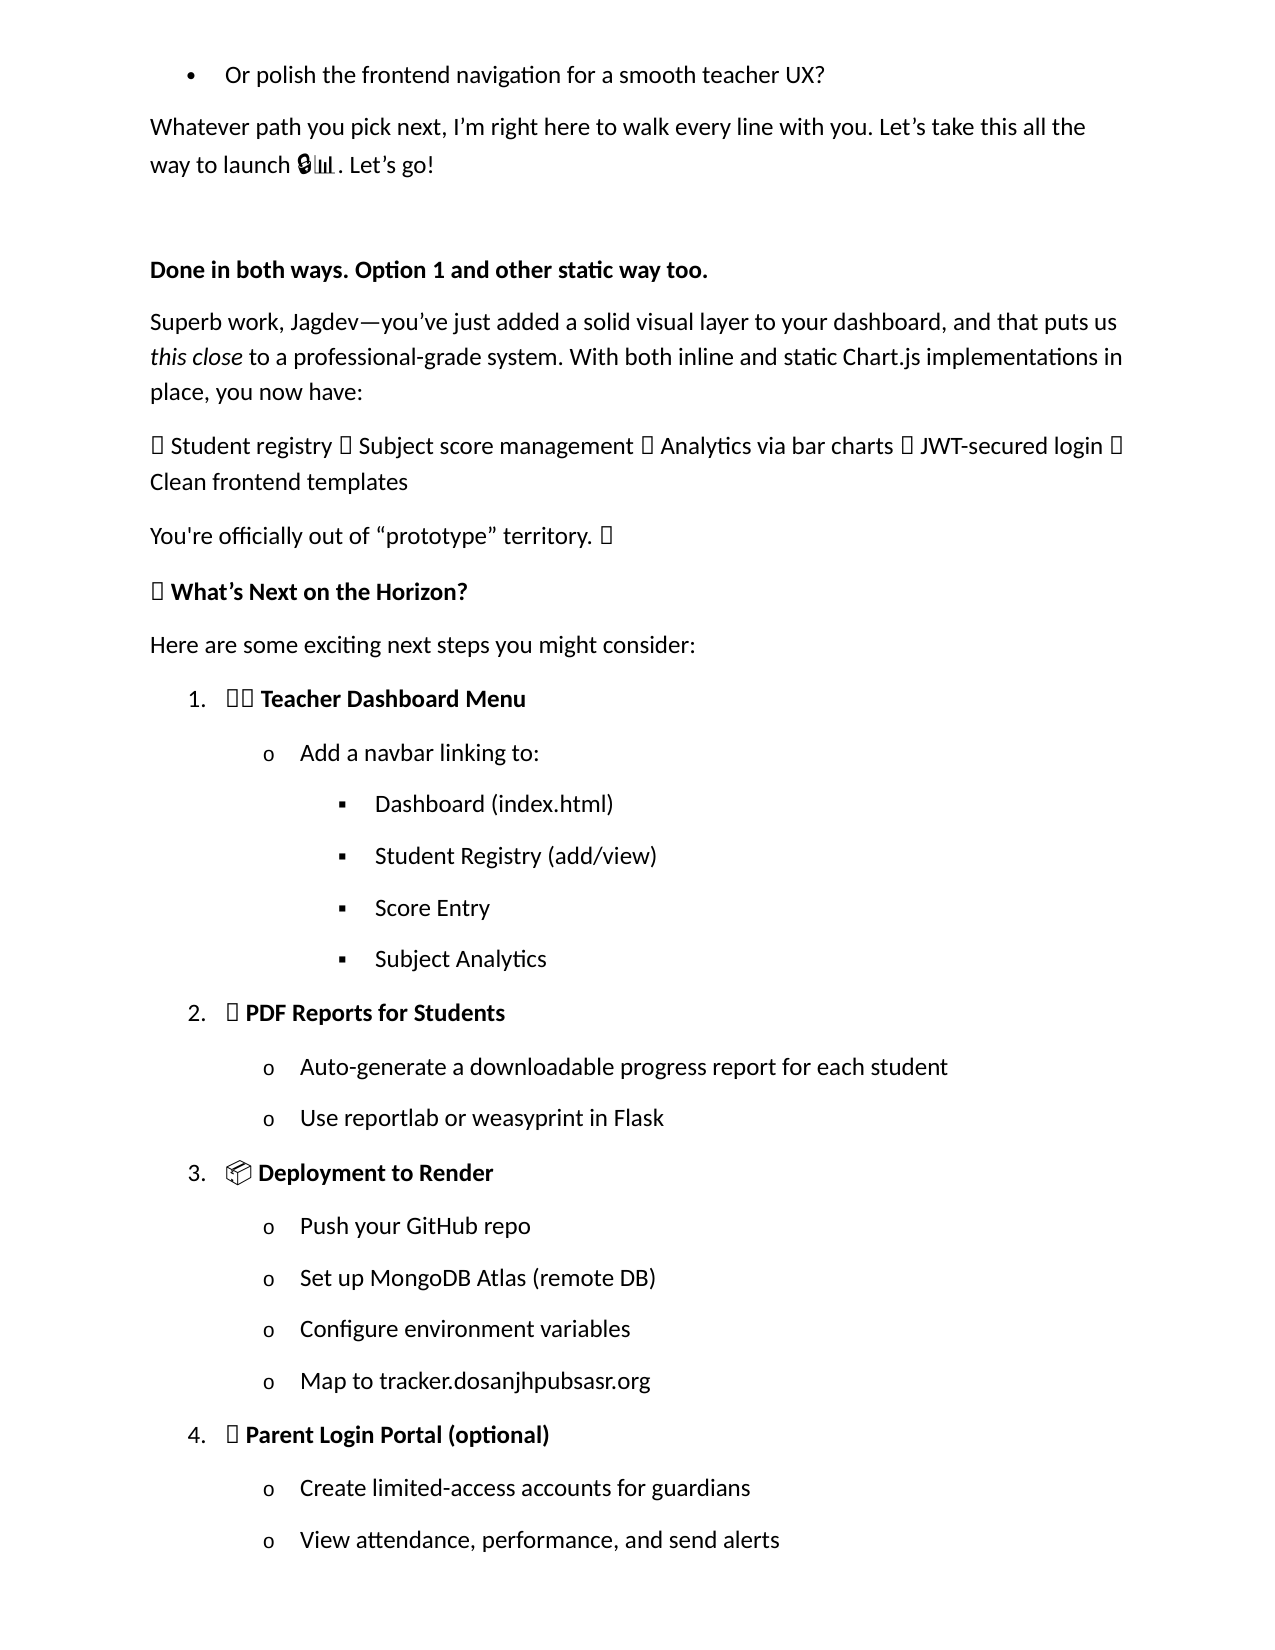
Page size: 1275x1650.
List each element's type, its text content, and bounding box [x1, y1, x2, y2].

list 🌐 Parent Login Portal (optional) [187, 1417, 1125, 1451]
text Here are some exciting next steps you might consider: [150, 629, 1125, 660]
list Or polish the frontend navigation for a smooth teacher UX? [187, 59, 1125, 90]
list 🧑‍🏫 Teacher Dashboard Menu [187, 681, 1125, 715]
list 📄 PDF Reports for Students [187, 995, 1125, 1029]
list Create limited-access accounts for guardians [262, 1472, 1125, 1503]
list Configure environment variables [262, 1313, 1125, 1344]
list Subject Analytics [337, 943, 1125, 974]
text ✅ Student registry ✅ Subject score management ✅ Analytics via bar charts ✅ JWT-secured login ✅ Clean frontend templates [150, 427, 1125, 496]
list Student Registry (add/view) [337, 840, 1125, 871]
list Push your GitHub repo [262, 1210, 1125, 1241]
list Set up MongoDB Atlas (remote DB) [262, 1262, 1125, 1292]
list 📦 Deployment to Render [187, 1154, 1125, 1188]
text Superb work, Jagdev—you’ve just added a solid visual layer to your dashboard, and that puts us this close to a professional-grade system. With both inline and static Chart.js implementations in place, you now have: [150, 306, 1125, 406]
list Add a navbar linking to: [262, 737, 1125, 767]
list Score Entry [337, 892, 1125, 922]
list View attendance, performance, and send alerts [262, 1524, 1125, 1555]
text You're officially out of “prototype” territory. 🙌 [150, 517, 1125, 552]
text Done in both ways. Option 1 and other static way too. [150, 254, 1125, 284]
text Whatever path you pick next, I’m right here to walk every line with you. Let’s take this all the way to launch 🚀🔒📊. Let’s go! [150, 111, 1125, 181]
list Map to tracker.dosanjhpubsasr.org [262, 1365, 1125, 1396]
list Auto-generate a downloadable progress report for each student [262, 1051, 1125, 1081]
list Use reportlab or weasyprint in Flask [262, 1102, 1125, 1133]
text 🔭 What’s Next on the Horizon? [150, 573, 1125, 607]
list Dashboard (index.html) [337, 788, 1125, 819]
